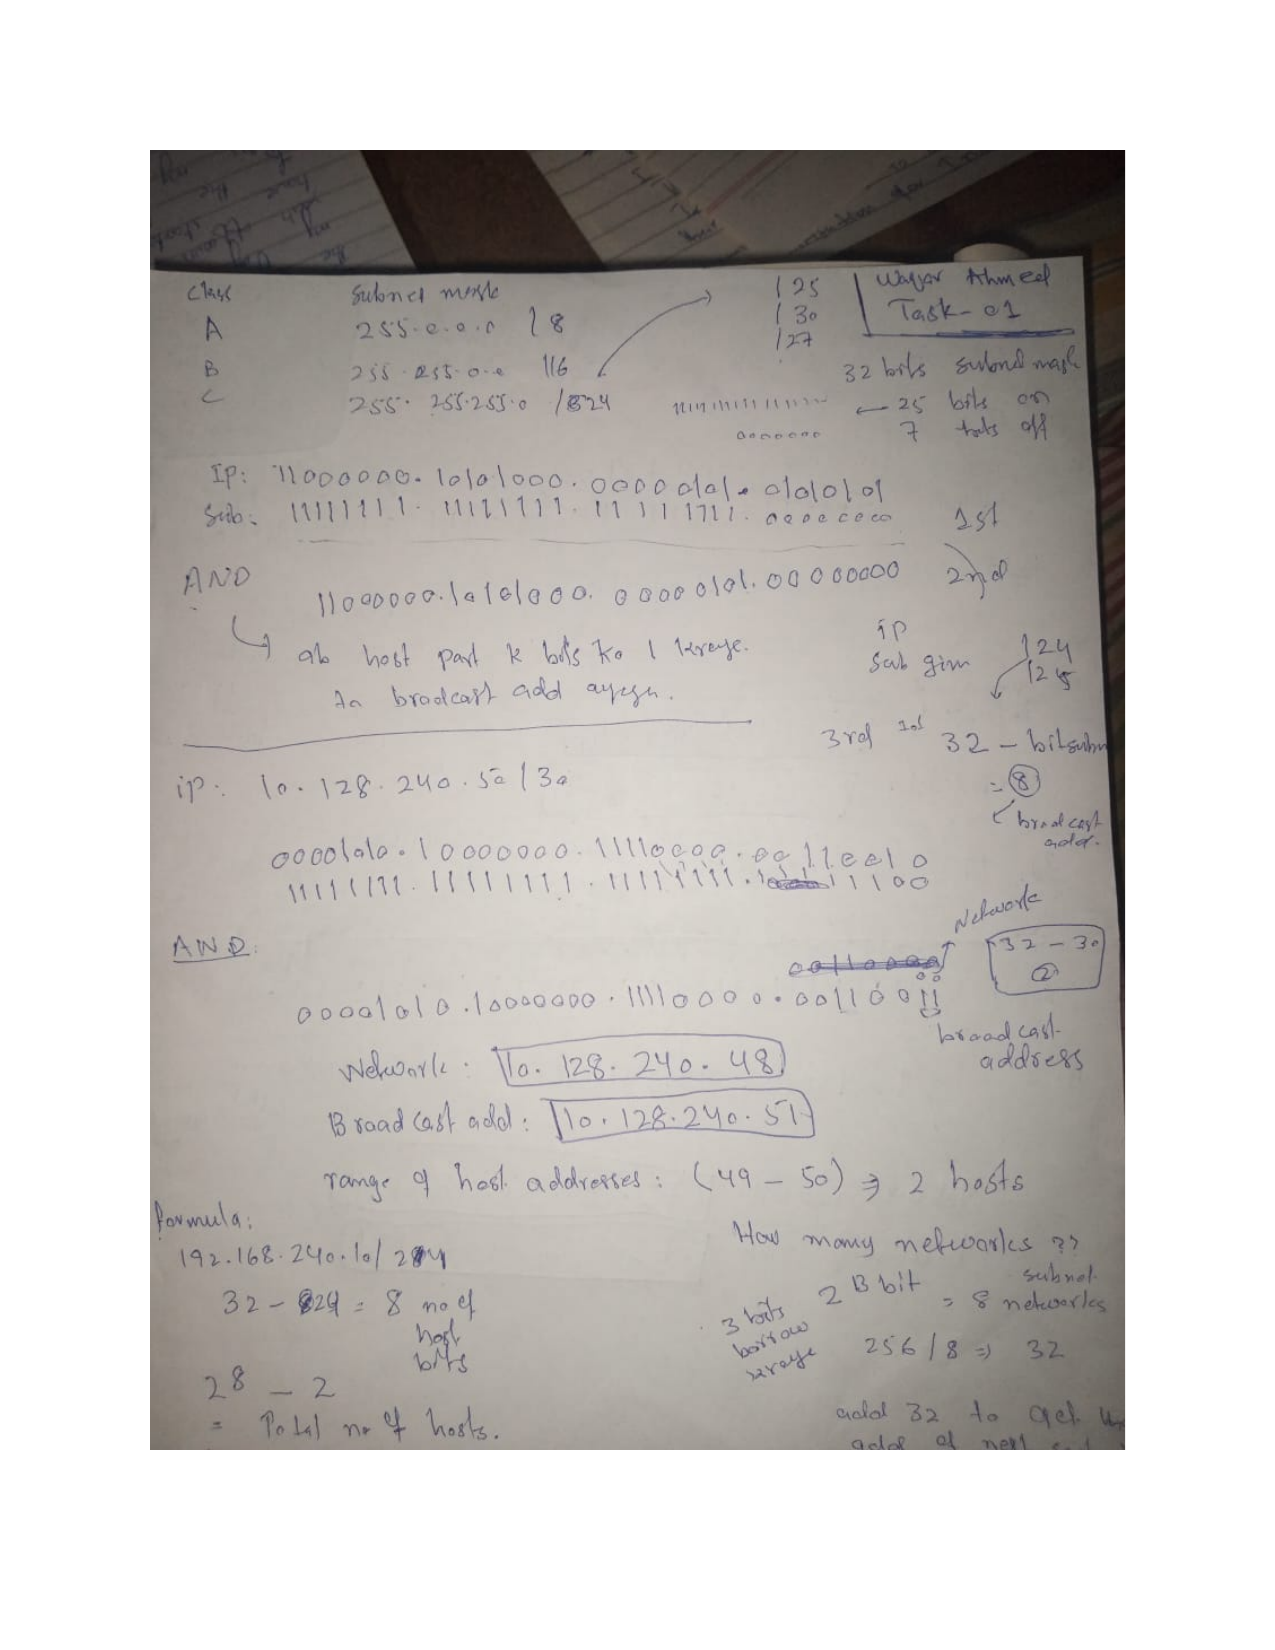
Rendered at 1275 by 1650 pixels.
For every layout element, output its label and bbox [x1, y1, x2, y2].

picture [150, 150, 1125, 1450]
